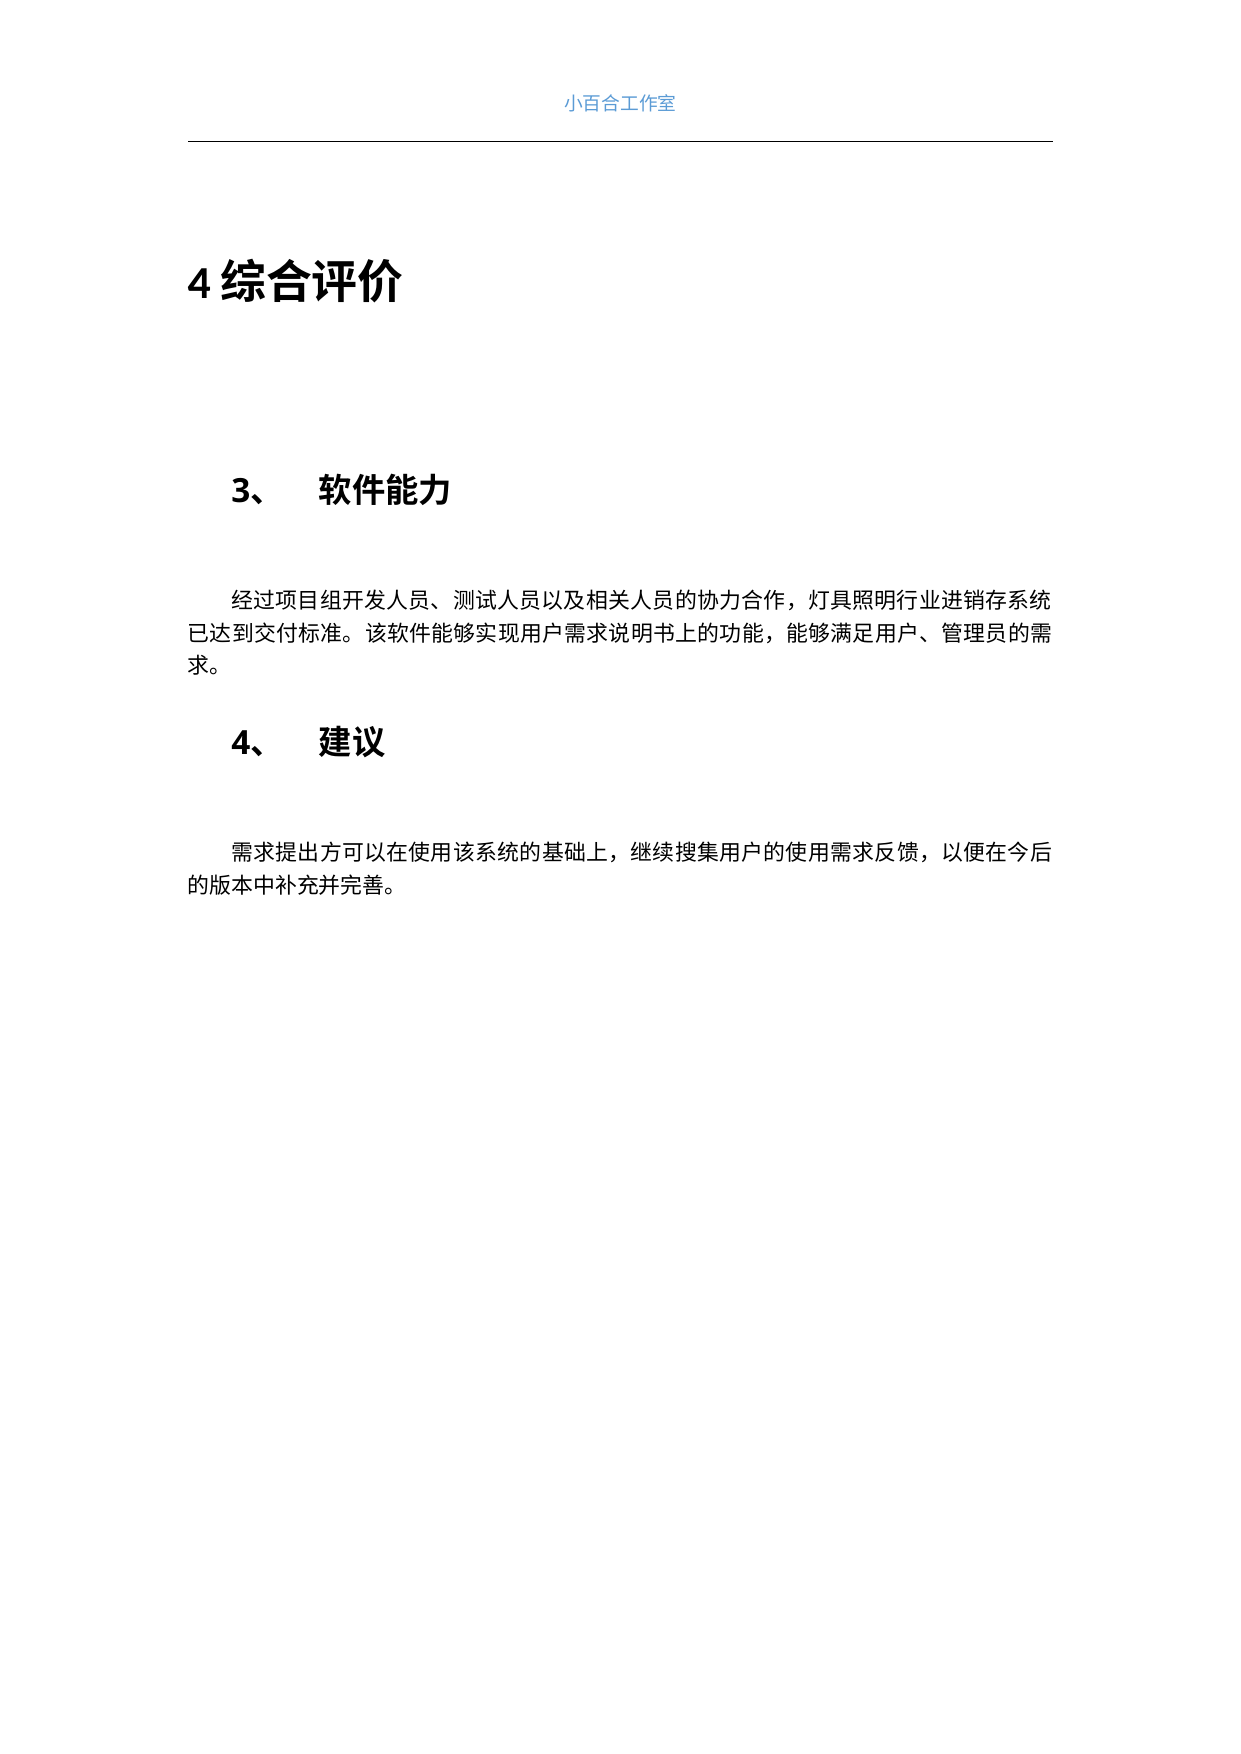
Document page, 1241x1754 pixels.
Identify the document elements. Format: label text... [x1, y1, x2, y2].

subtitle 软件能力 [231, 455, 1053, 520]
text 经过项目组开发人员、测试人员以及相关人员的协力合作，灯具照明行业进销存系统已达到交付标准。该软件能够实现用户需求说明书上的功能，能够满足用户、管理员的需求。 [187, 583, 1053, 680]
subtitle 4综合评价 [187, 230, 1053, 327]
subtitle 建议 [231, 707, 1053, 772]
text 需求提出方可以在使用该系统的基础上，继续搜集用户的使用需求反馈，以便在今后的版本中补充并完善。 [187, 835, 1053, 900]
